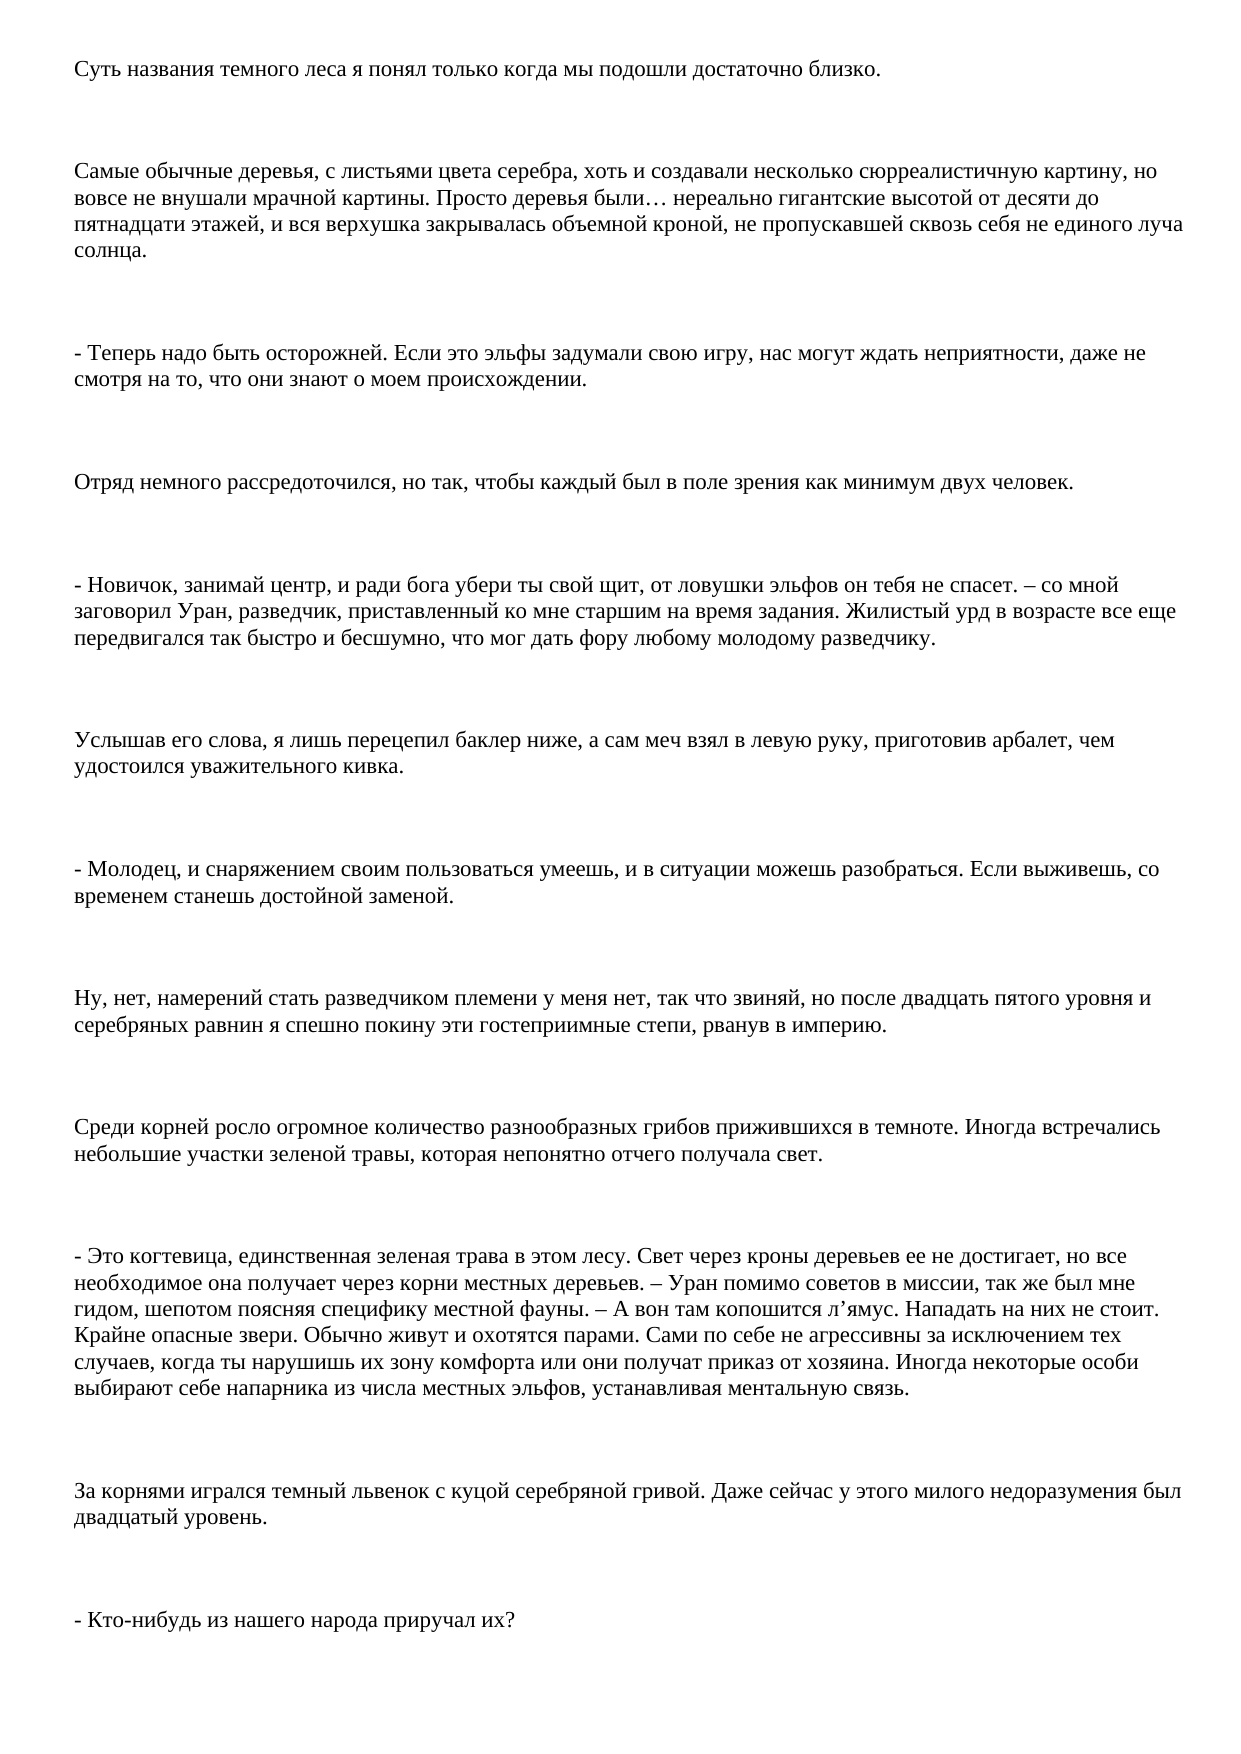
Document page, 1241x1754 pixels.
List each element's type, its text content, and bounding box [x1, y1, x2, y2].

text - Это когтевица, единственная зеленая трава в этом лесу. Свет через кроны деревьев ее не достигает, но все необходимое она получает через корни местных деревьев. – Уран помимо советов в миссии, так же был мне гидом, шепотом поясняя специфику местной фауны. – А вон там копошится л’ямус. Нападать на них не стоит. Крайне опасные звери. Обычно живут и охотятся парами. Сами по себе не агрессивны за исключением тех случаев, когда ты нарушишь их зону комфорта или они получат приказ от хозяина. Иногда некоторые особи выбирают себе напарника из числа местных эльфов, устанавливая ментальную связь. [74, 1242, 1196, 1401]
text Ну, нет, намерений стать разведчиком племени у меня нет, так что звиняй, но после двадцать пятого уровня и серебряных равнин я спешно покину эти гостеприимные степи, рванув в империю. [74, 984, 1196, 1037]
text Отряд немного рассредоточился, но так, чтобы каждый был в поле зрения как минимум двух человек. [74, 468, 1196, 494]
text - Кто-нибудь из нашего народа приручал их? [74, 1606, 1196, 1632]
text Среди корней росло огромное количество разнообразных грибов прижившихся в темноте. Иногда встречались небольшие участки зеленой травы, которая непонятно отчего получала свет. [74, 1113, 1196, 1166]
text - Молодец, и снаряжением своим пользоваться умеешь, и в ситуации можешь разобраться. Если выживешь, со временем станешь достойной заменой. [74, 855, 1196, 908]
text - Теперь надо быть осторожней. Если это эльфы задумали свою игру, нас могут ждать неприятности, даже не смотря на то, что они знают о моем происхождении. [74, 339, 1196, 392]
text Самые обычные деревья, с листьями цвета серебра, хоть и создавали несколько сюрреалистичную картину, но вовсе не внушали мрачной картины. Просто деревья были… нереально гигантские высотой от десяти до пятнадцати этажей, и вся верхушка закрывалась объемной кроной, не пропускавшей сквозь себя не единого луча солнца. [74, 157, 1196, 263]
text Услышав его слова, я лишь перецепил баклер ниже, а сам меч взял в левую руку, приготовив арбалет, чем удостоился уважительного кивка. [74, 726, 1196, 779]
text За корнями игрался темный львенок с куцой серебряной гривой. Даже сейчас у этого милого недоразумения был двадцатый уровень. [74, 1477, 1196, 1530]
text - Новичок, занимай центр, и ради бога убери ты свой щит, от ловушки эльфов он тебя не спасет. – со мной заговорил Уран, разведчик, приставленный ко мне старшим на время задания. Жилистый урд в возрасте все еще передвигался так быстро и бесшумно, что мог дать фору любому молодому разведчику. [74, 571, 1196, 650]
text Суть названия темного леса я понял только когда мы подошли достаточно близко. [74, 54, 1196, 81]
